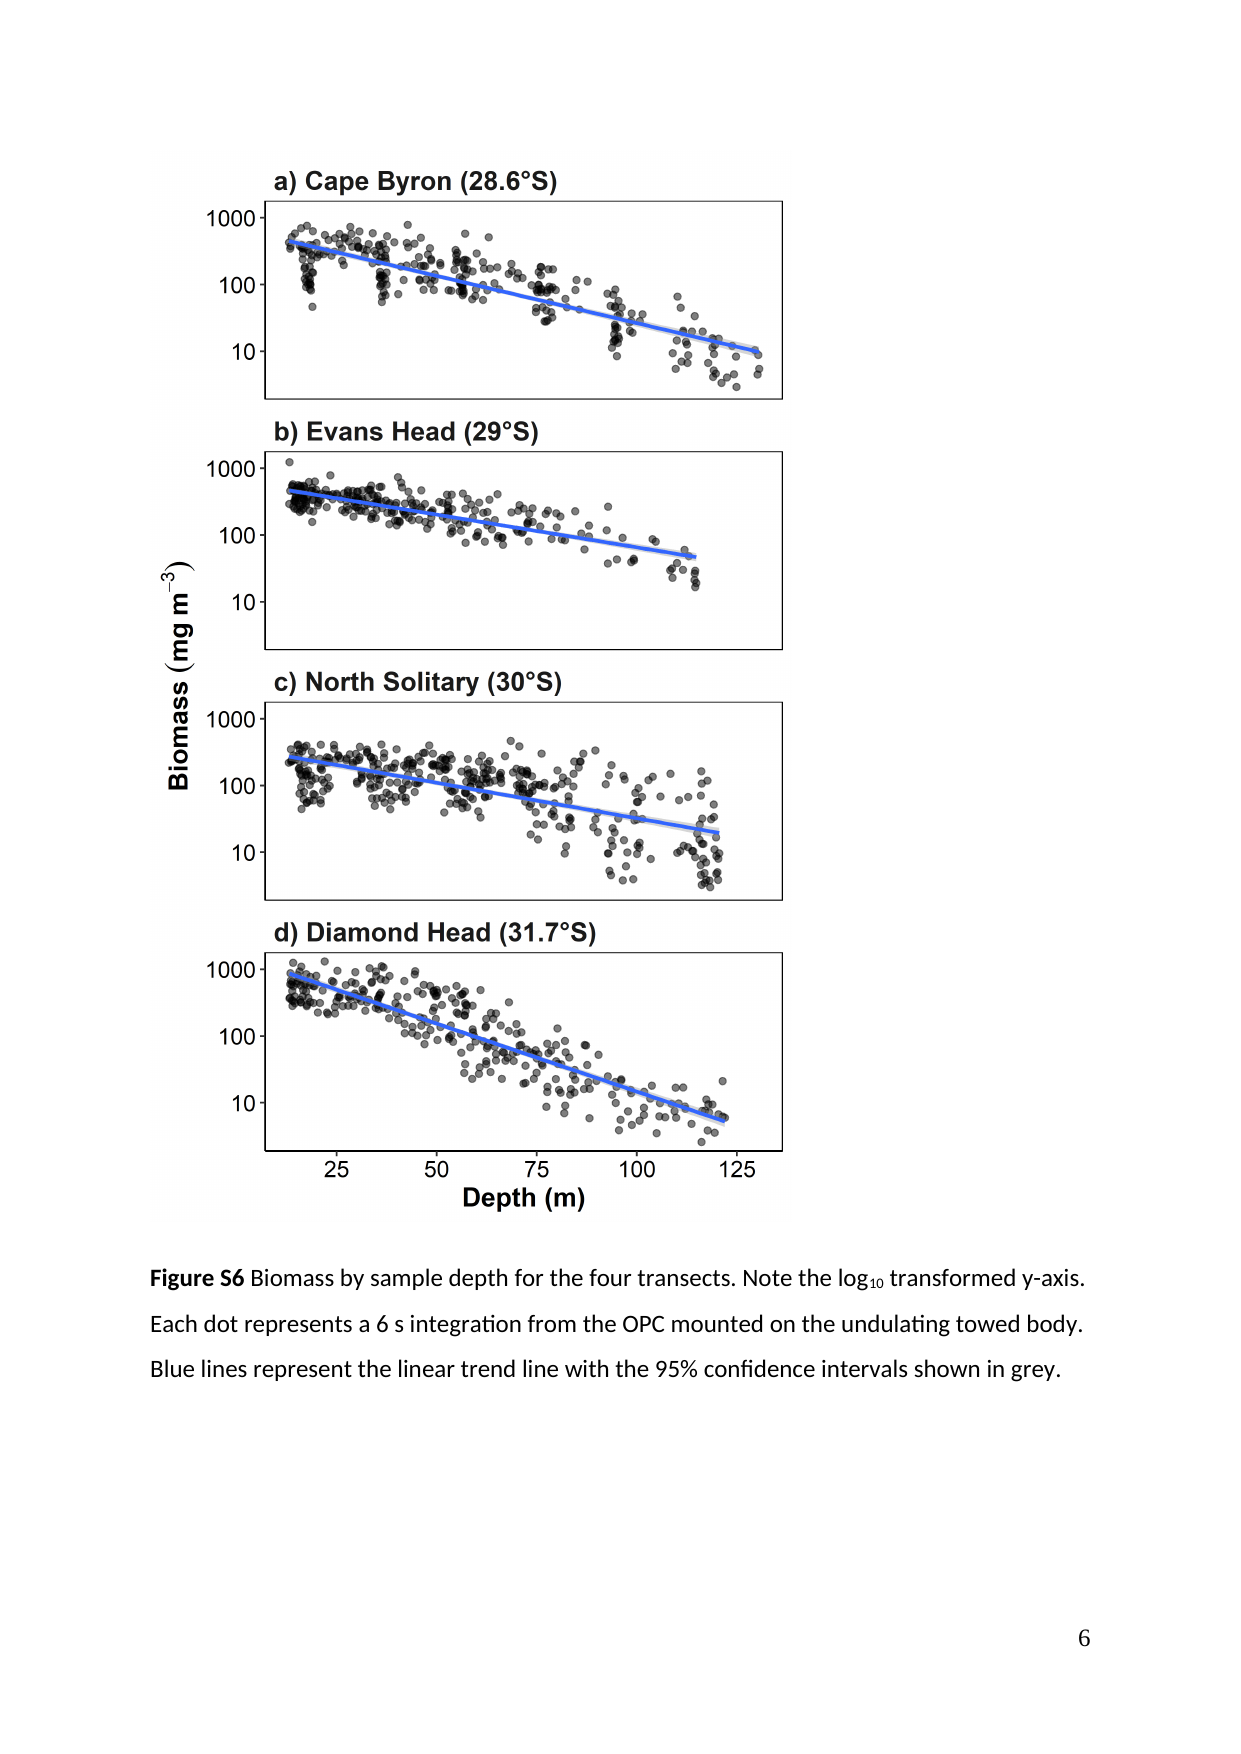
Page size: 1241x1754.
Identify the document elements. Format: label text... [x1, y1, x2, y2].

text Figure S6 Biomass by sample depth for the four transects. Note the log10 transformed y-axis. Each dot represents a 6 s integration from the OPC mounted on the undulating towed body. Blue lines represent the linear trend line with the 95% confidence intervals shown in grey. [150, 1262, 1090, 1384]
picture [150, 150, 793, 1222]
